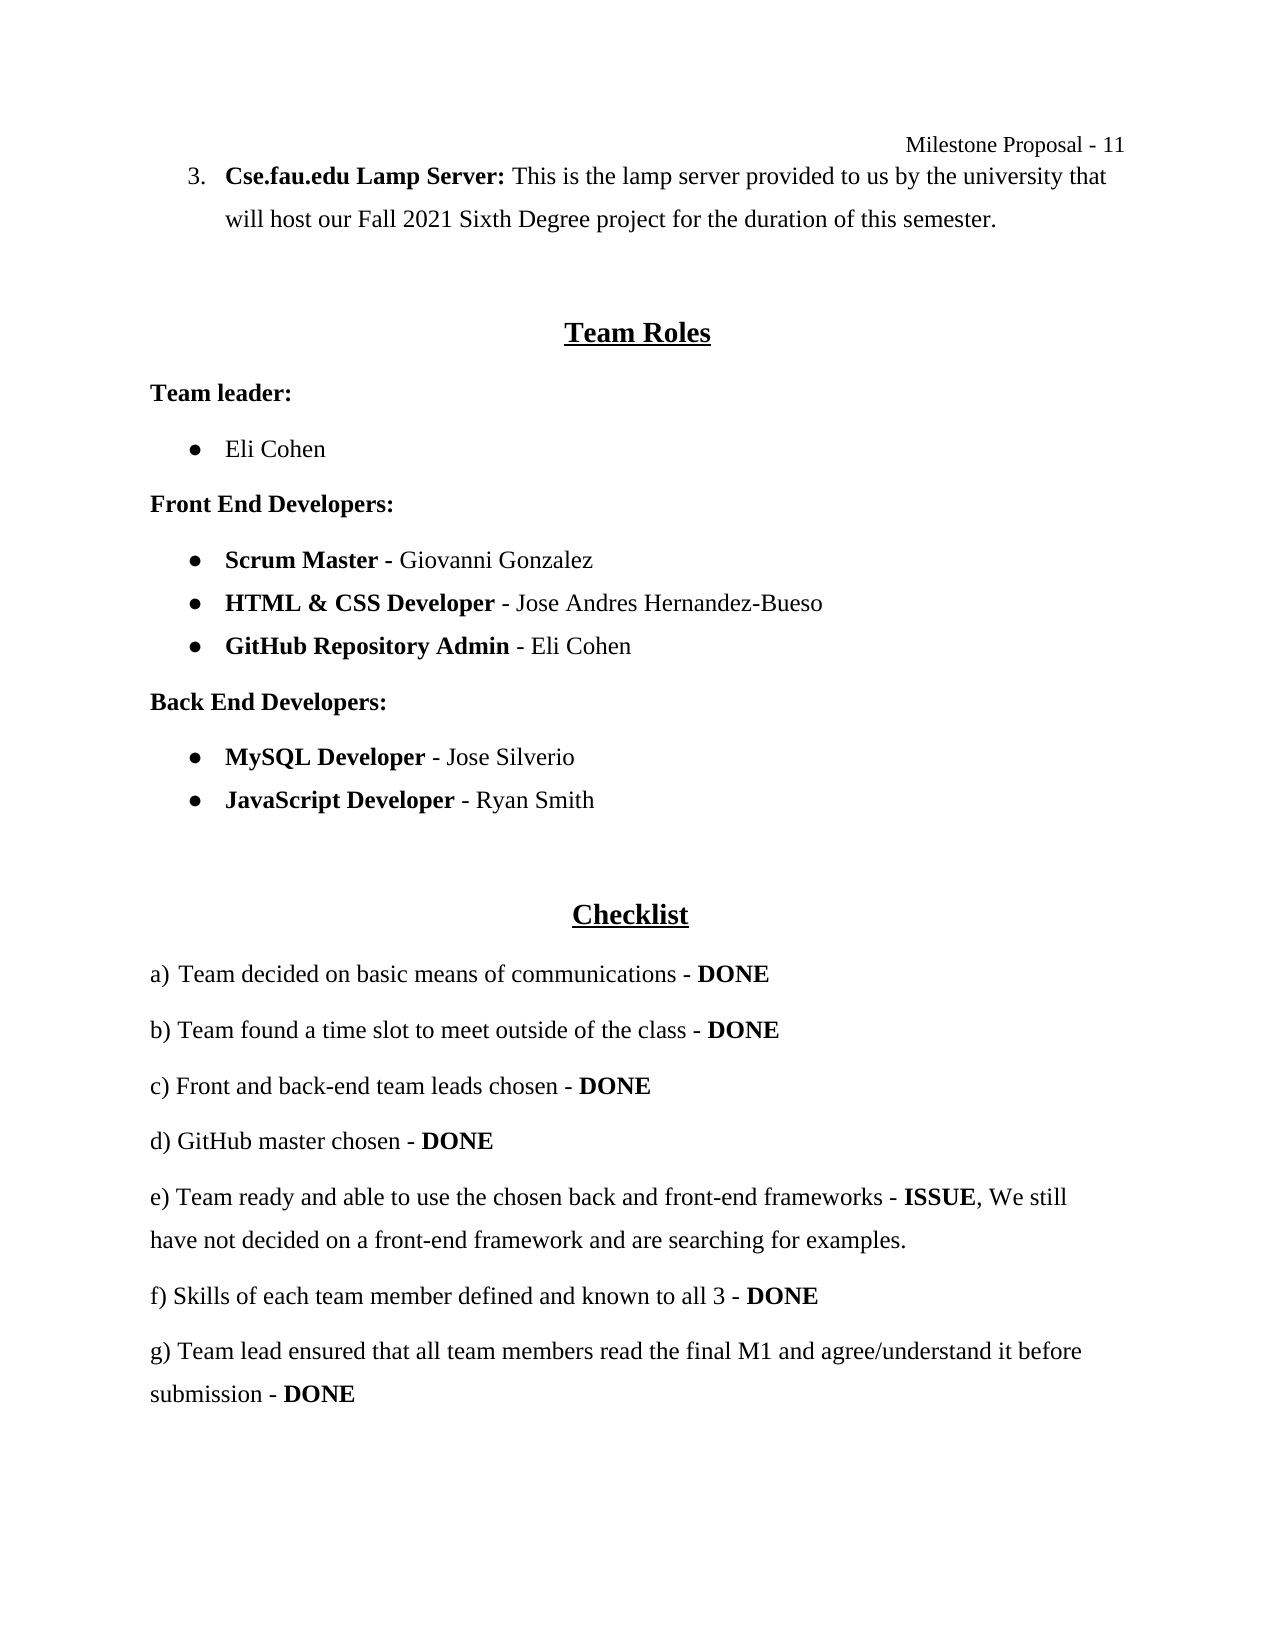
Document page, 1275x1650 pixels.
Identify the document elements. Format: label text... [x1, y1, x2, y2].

text e) Team ready and able to use the chosen back and front-end frameworks - ISSUE, We still have not decided on a front-end framework and are searching for examples. [150, 1182, 1110, 1254]
list Team decided on basic means of communications - DONE [150, 959, 1110, 988]
text g) Team lead ensured that all team members read the final M1 and agree/understand it before submission - DONE [150, 1336, 1110, 1408]
text Team leader: [150, 378, 1110, 407]
text Team Roles [164, 315, 1110, 349]
list HTML & CSS Developer - Jose Andres Hernandez-Bueso [187, 588, 1110, 617]
list Scrum Master - Giovanni Gonzalez [187, 545, 1110, 574]
text Back End Developers: [150, 687, 1110, 716]
list MySQL Developer - Jose Silverio [187, 742, 1110, 771]
text c) Front and back-end team leads chosen - DONE [150, 1071, 1110, 1099]
text Front End Developers: [150, 489, 1110, 518]
list GitHub Repository Admin - Eli Cohen [187, 631, 1110, 660]
text b) Team found a time slot to meet outside of the class - DONE [150, 1015, 1110, 1044]
list Eli Cohen [187, 434, 1110, 462]
text f) Skills of each team member defined and known to all 3 - DONE [150, 1281, 1110, 1309]
text 3. Cse.fau.edu Lamp Server: This is the lamp server provided to us by the university that will host our Fall 2021 Sixth Degree project for the duration of this semester. [187, 161, 1110, 233]
text d) GitHub master chosen - DONE [150, 1126, 1110, 1155]
text Checklist [150, 897, 1110, 930]
list JavaScript Developer - Ryan Smith [187, 786, 1110, 814]
